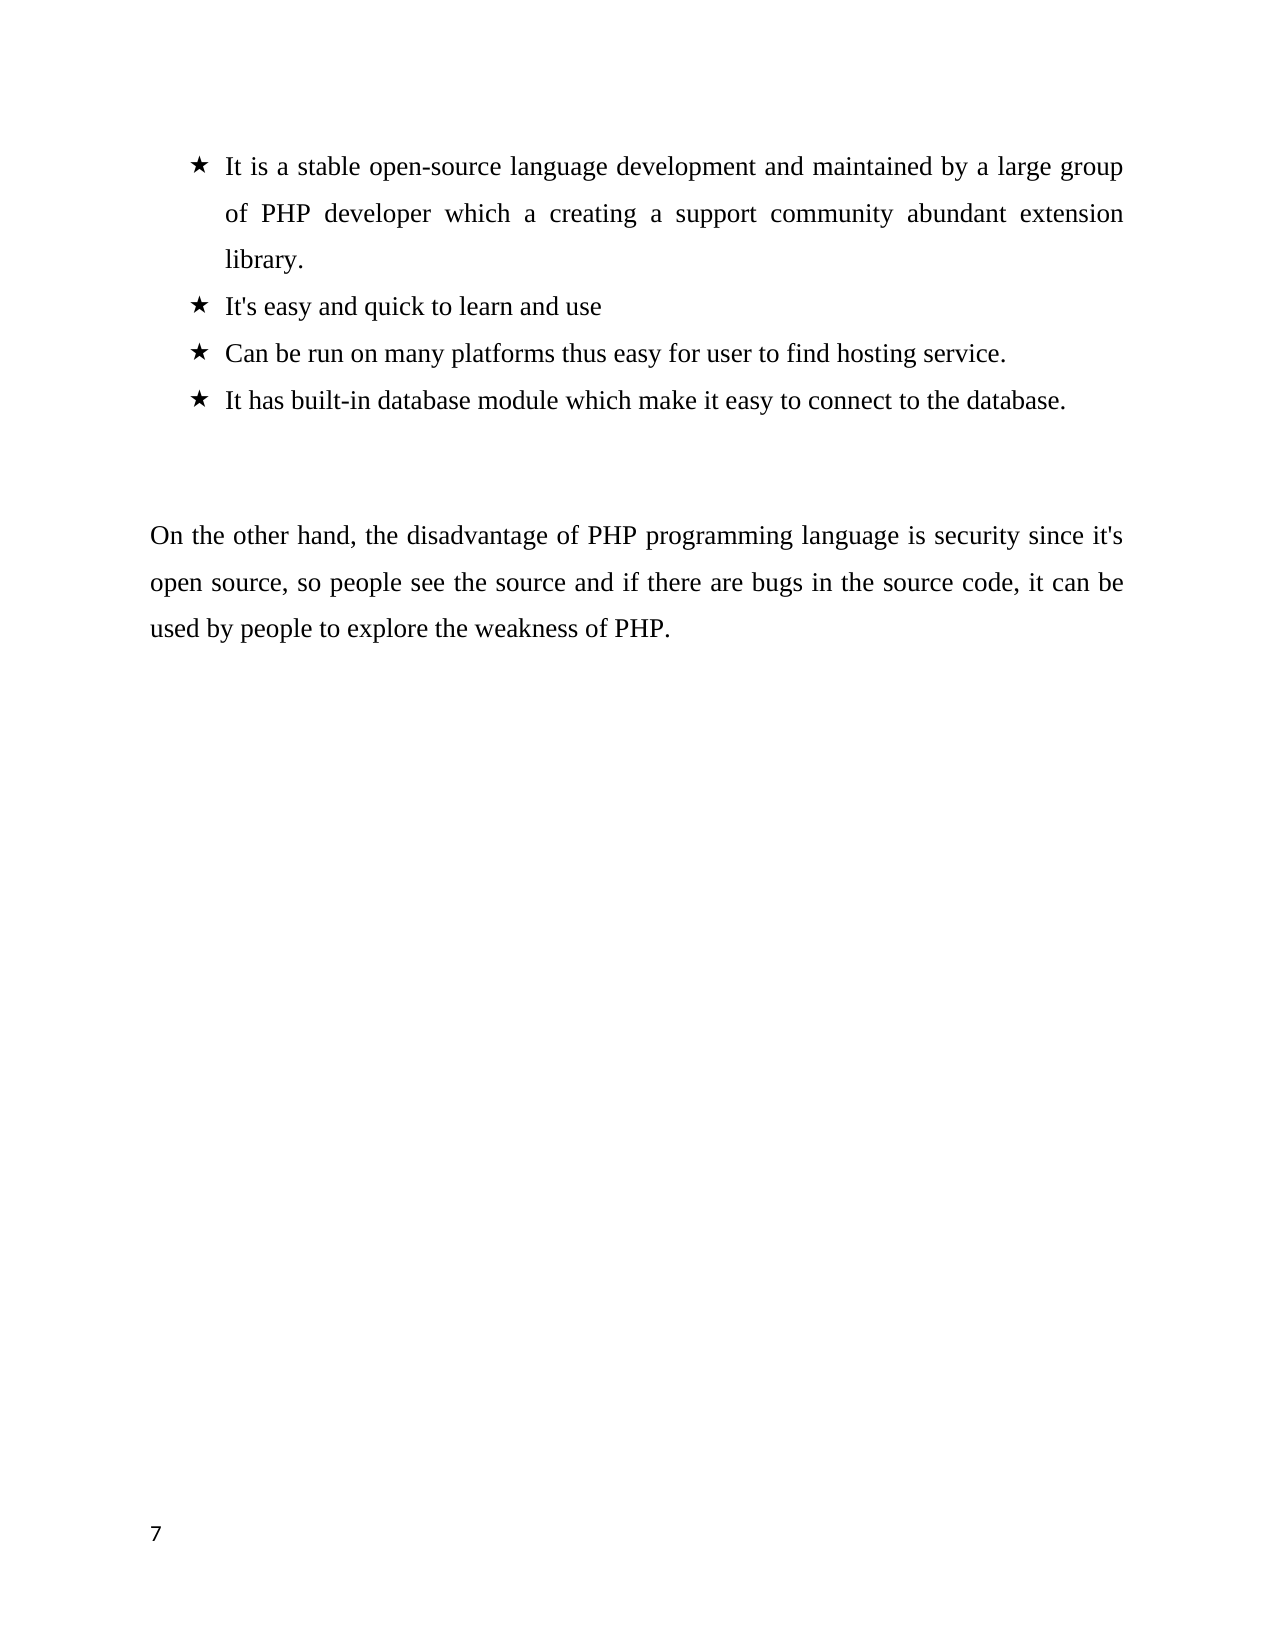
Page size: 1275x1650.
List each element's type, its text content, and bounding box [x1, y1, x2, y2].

list It has built-in database module which make it easy to connect to the database. [187, 384, 1125, 415]
text On the other hand, the disadvantage of PHP programming language is security since it's open source, so people see the source and if there are bugs in the source code, it can be used by people to explore the weakness of PHP. [150, 519, 1125, 643]
list It's easy and quick to learn and use [187, 290, 1125, 321]
list It is a stable open-source language development and maintained by a large group of PHP developer which a creating a support community abundant extension library. [187, 150, 1125, 274]
list Can be run on many platforms thus easy for user to find hosting service. [187, 337, 1125, 368]
